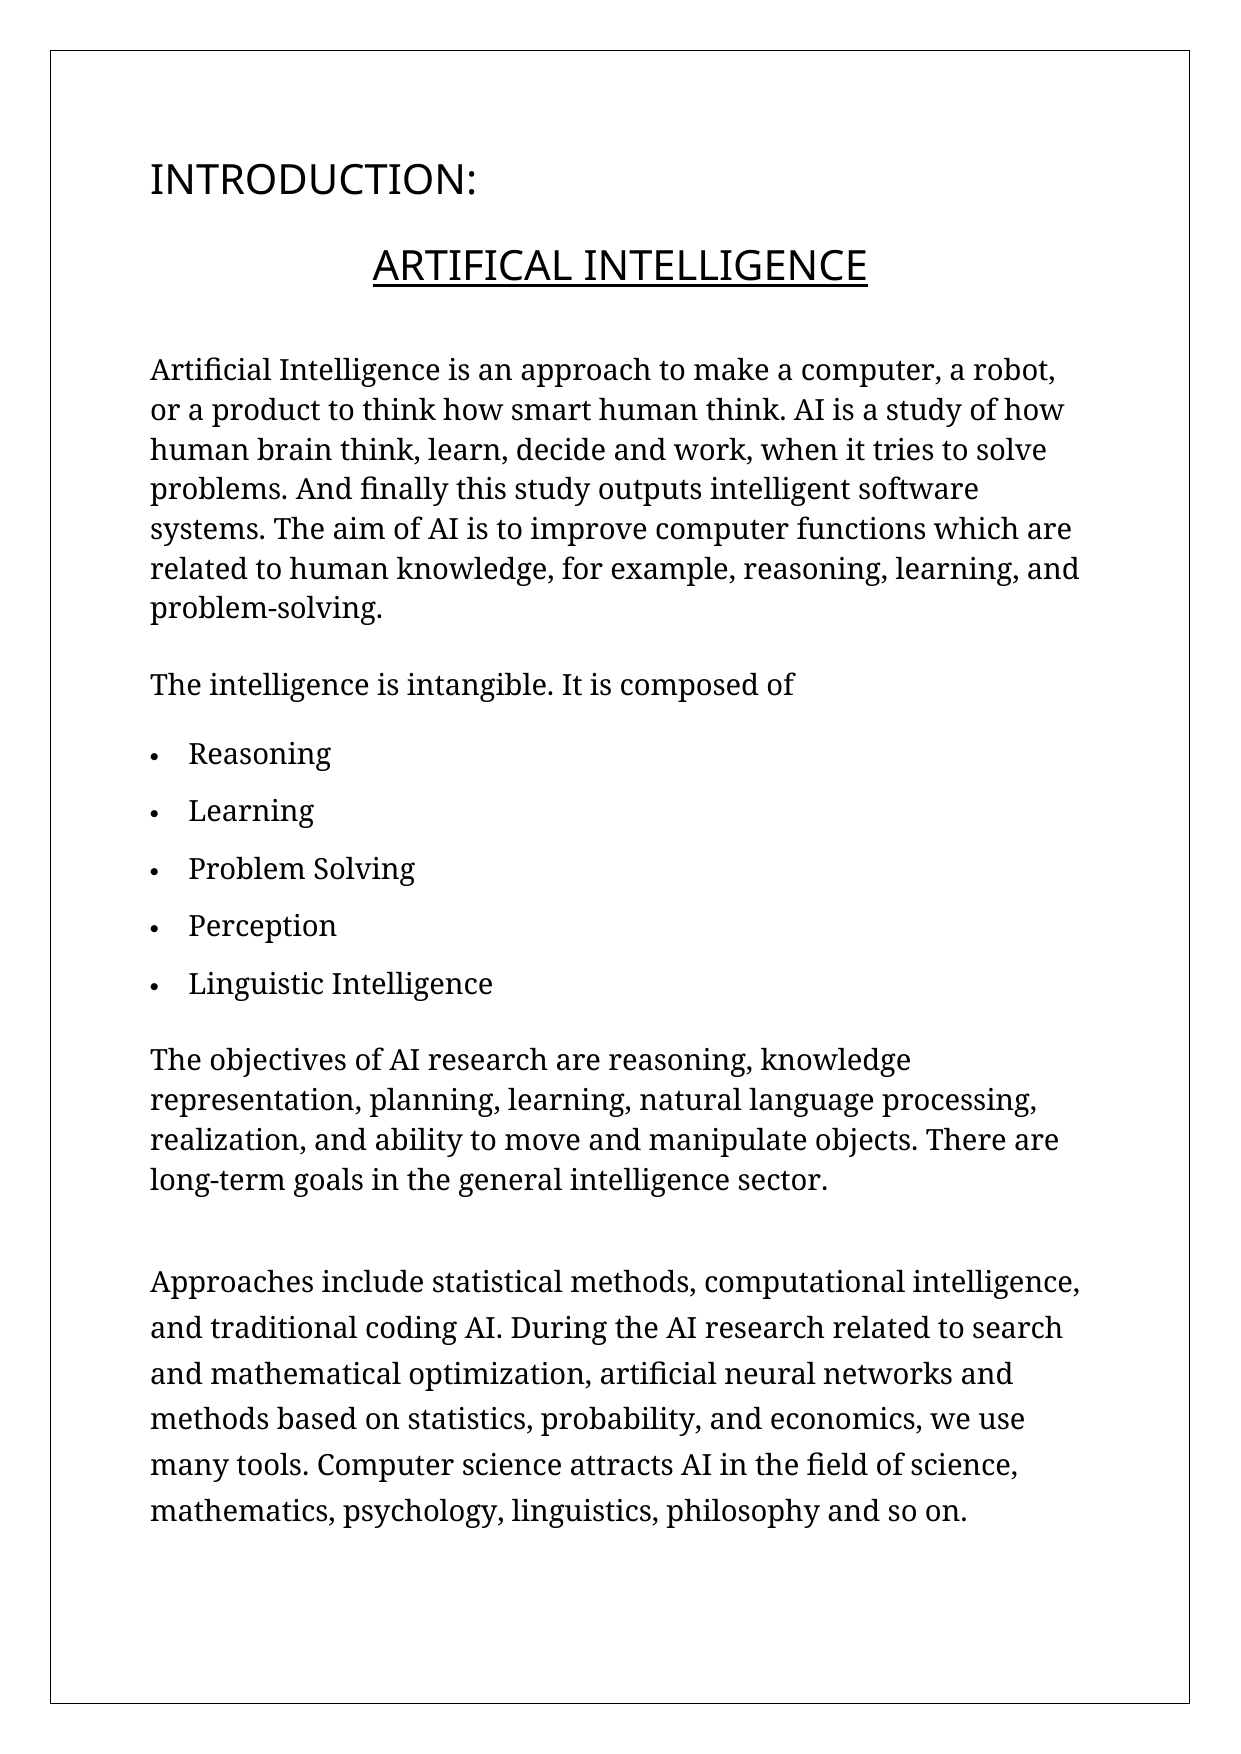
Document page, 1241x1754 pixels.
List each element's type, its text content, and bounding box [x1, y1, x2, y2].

text Approaches include statistical methods, computational intelligence, and traditional coding AI. During the AI research related to search and mathematical optimization, artificial neural networks and methods based on statistics, probability, and economics, we use many tools. Computer science attracts AI in the field of science, mathematics, psychology, linguistics, philosophy and so on. [150, 1262, 1090, 1529]
list Problem Solving [151, 848, 1090, 888]
list Linguistic Intelligence [151, 963, 1090, 1003]
list Perception [151, 906, 1090, 945]
text The intelligence is intangible. It is composed of [150, 664, 1090, 704]
text Artificial Intelligence is an approach to make a computer, a robot, or a product to think how smart human think. AI is a study of how human brain think, learn, decide and work, when it tries to solve problems. And finally this study outputs intelligent software systems. The aim of AI is to improve computer functions which are related to human knowledge, for example, reasoning, learning, and problem-solving. [150, 349, 1090, 627]
list Learning [151, 791, 1090, 830]
text The objectives of AI research are reasoning, knowledge representation, planning, learning, natural language processing, realization, and ability to move and manipulate objects. There are long-term goals in the general intelligence sector. [150, 1040, 1090, 1198]
text INTRODUCTION: [150, 150, 1090, 207]
text ARTIFICAL INTELLIGENCE [150, 236, 1090, 293]
list Reasoning [151, 733, 1090, 773]
